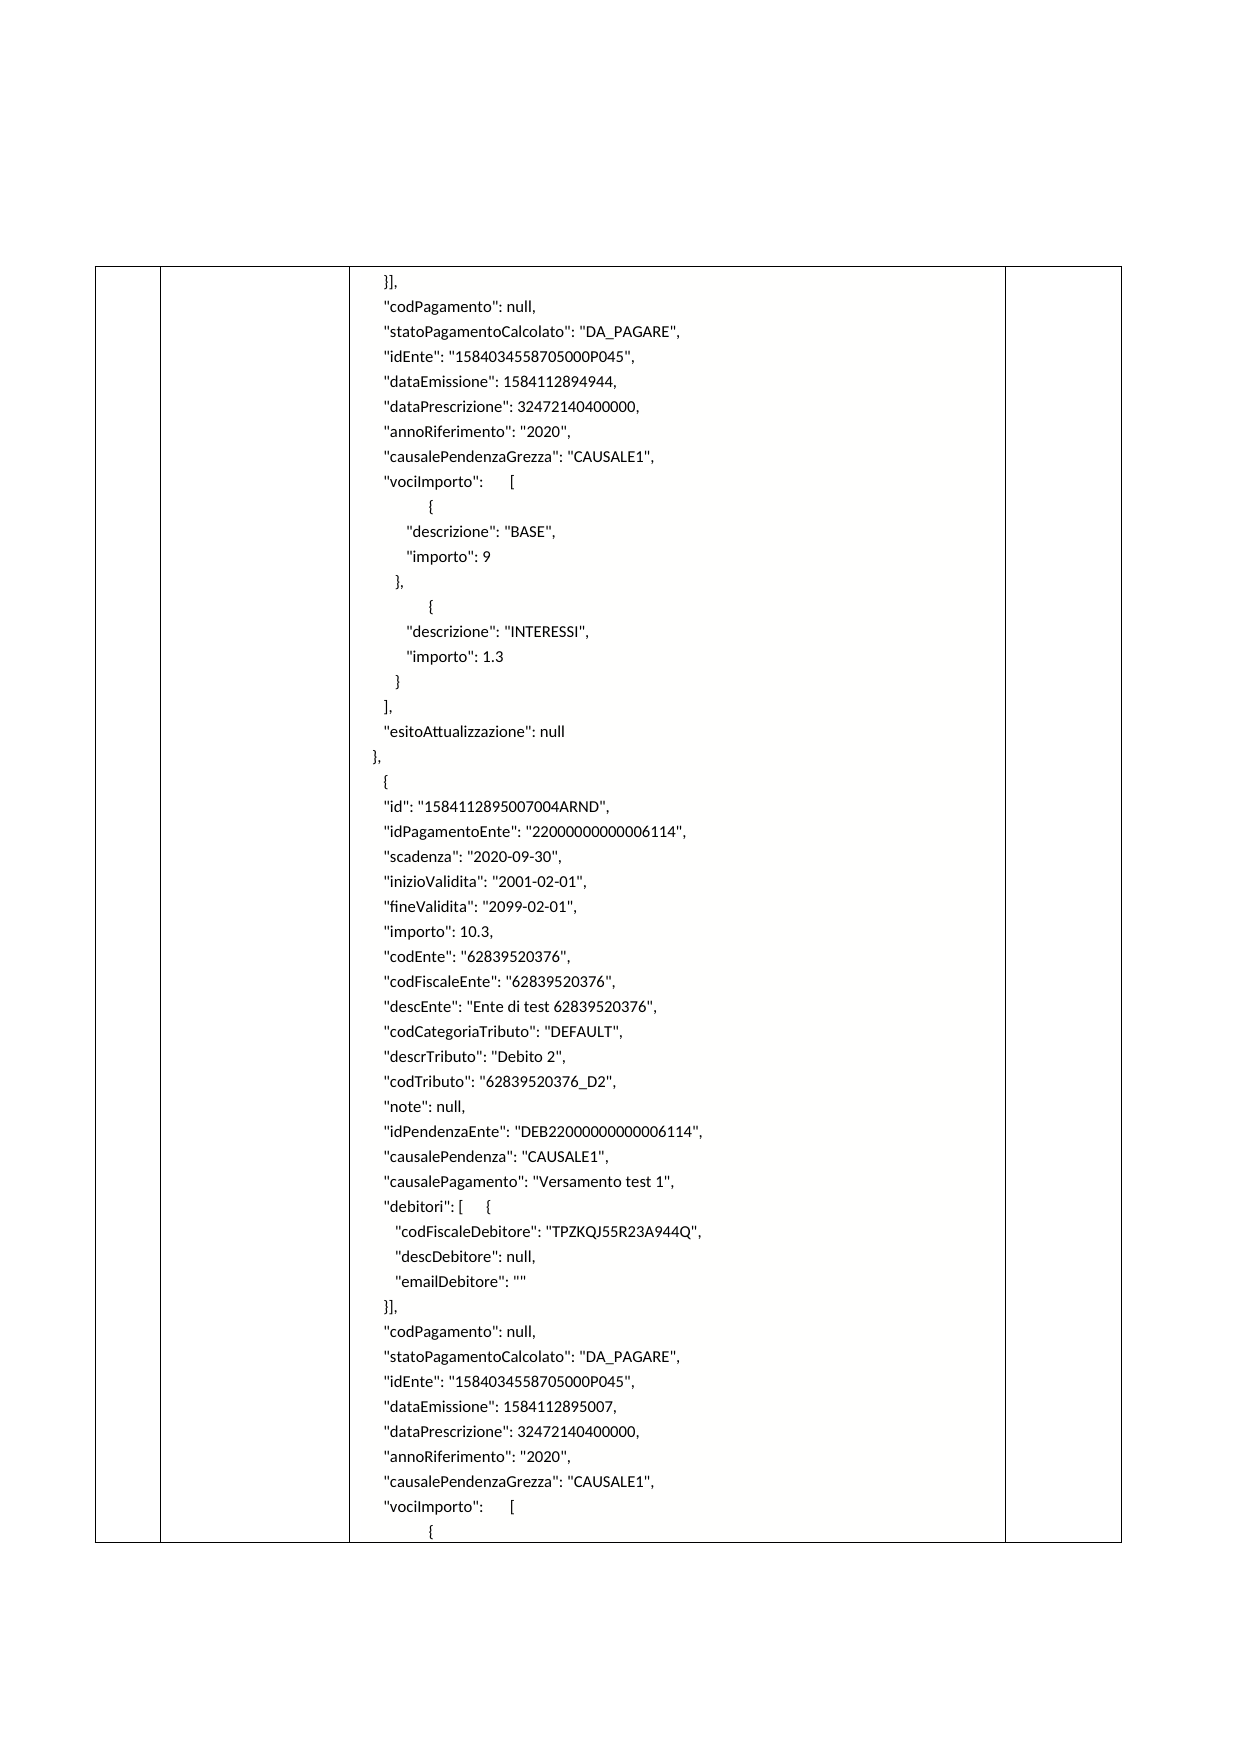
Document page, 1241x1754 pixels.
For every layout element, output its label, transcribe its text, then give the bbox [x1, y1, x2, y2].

table_cell 1 [96, 267, 160, 1542]
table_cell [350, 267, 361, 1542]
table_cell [161, 267, 349, 1542]
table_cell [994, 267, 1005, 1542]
table_cell [1006, 267, 1121, 1542]
